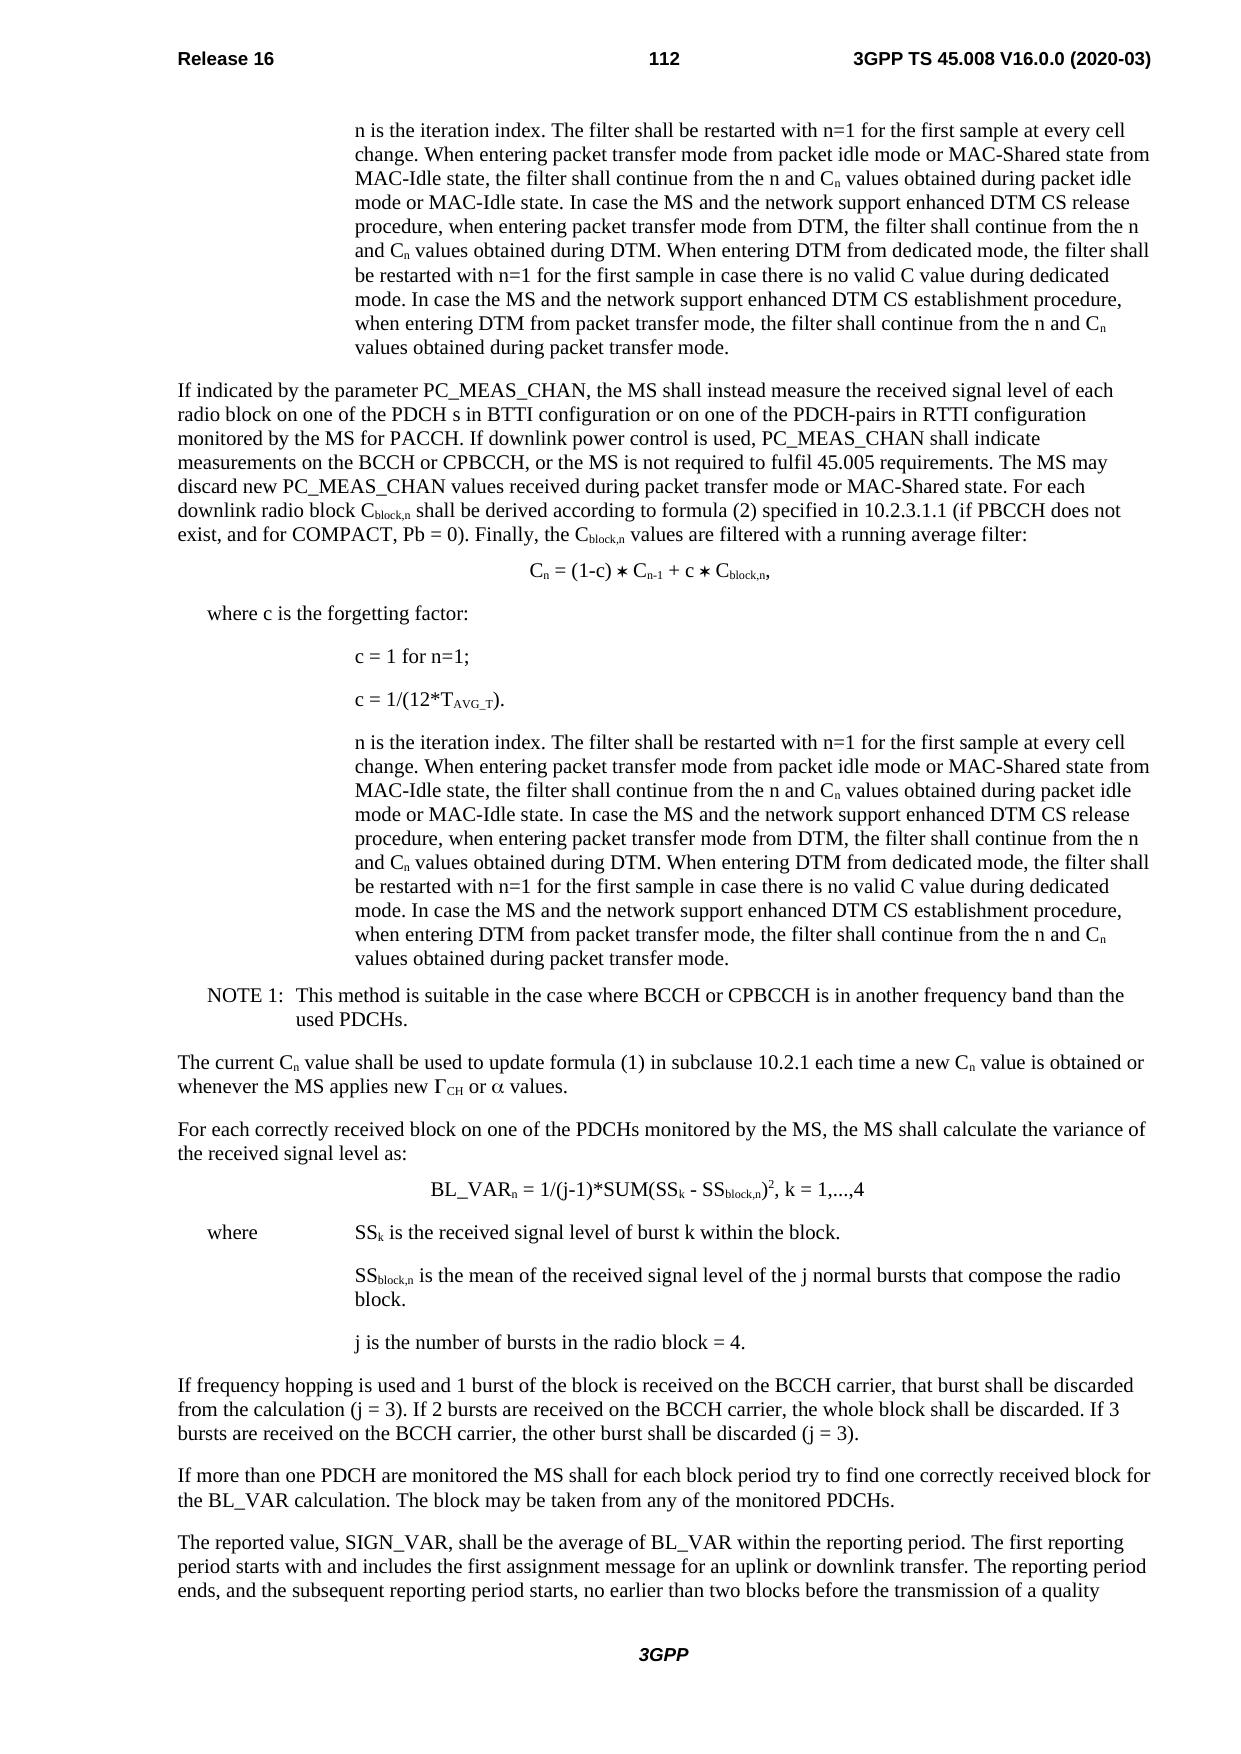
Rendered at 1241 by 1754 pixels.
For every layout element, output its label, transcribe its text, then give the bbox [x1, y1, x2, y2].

text where c is the forgetting factor: [207, 601, 1152, 625]
text If indicated by the parameter PC_MEAS_CHAN, the MS shall instead measure the received signal level of each radio block on one of the PDCH s in BTTI configuration or on one of the PDCH-pairs in RTTI configuration monitored by the MS for PACCH. If downlink power control is used, PC_MEAS_CHAN shall indicate measurements on the BCCH or CPBCCH, or the MS is not required to fulfil 45.005 requirements. The MS may discard new PC_MEAS_CHAN values received during packet transfer mode or MAC-Shared state. For each downlink radio block Cblock,n shall be derived according to formula (2) specified in 10.2.3.1.1 (if PBCCH does not exist, and for COMPACT, Pb = 0). Finally, the Cblock,n values are filtered with a running average filter: [177, 377, 1152, 546]
text For each correctly received block on one of the PDCHs monitored by the MS, the MS shall calculate the variance of the received signal level as: [177, 1117, 1152, 1165]
text where SSk is the received signal level of burst k within the block. [207, 1220, 1152, 1244]
text SSblock,n is the mean of the received signal level of the j normal bursts that compose the radio block. [207, 1263, 1152, 1311]
text BL_VARn = 1/(j-1)*SUM(SSk - SSblock,n)2, k = 1,...,4 [177, 1177, 1152, 1201]
text NOTE 1: This method is suitable in the case where BCCH or CPBCCH is in another frequency band than the used PDCHs. [207, 983, 1152, 1031]
text Cn = (1-c)  Cn-1 + c  Cblock,n, [177, 558, 1152, 582]
text j is the number of bursts in the radio block = 4. [207, 1330, 1152, 1354]
text n is the iteration index. The filter shall be restarted with n=1 for the first sample at every cell change. When entering packet transfer mode from packet idle mode or MAC-Shared state from MAC-Idle state, the filter shall continue from the n and Cn values obtained during packet idle mode or MAC-Idle state. In case the MS and the network support enhanced DTM CS release procedure, when entering packet transfer mode from DTM, the filter shall continue from the n and Cn values obtained during DTM. When entering DTM from dedicated mode, the filter shall be restarted with n=1 for the first sample in case there is no valid C value during dedicated mode. In case the MS and the network support enhanced DTM CS establishment procedure, when entering DTM from packet transfer mode, the filter shall continue from the n and Cn values obtained during packet transfer mode. [207, 730, 1152, 970]
text n is the iteration index. The filter shall be restarted with n=1 for the first sample at every cell change. When entering packet transfer mode from packet idle mode or MAC-Shared state from MAC-Idle state, the filter shall continue from the n and Cn values obtained during packet idle mode or MAC-Idle state. In case the MS and the network support enhanced DTM CS release procedure, when entering packet transfer mode from DTM, the filter shall continue from the n and Cn values obtained during DTM. When entering DTM from dedicated mode, the filter shall be restarted with n=1 for the first sample in case there is no valid C value during dedicated mode. In case the MS and the network support enhanced DTM CS establishment procedure, when entering DTM from packet transfer mode, the filter shall continue from the n and Cn values obtained during packet transfer mode. [207, 118, 1152, 359]
text c = 1/(12*TAVG_T). [207, 687, 1152, 711]
text If frequency hopping is used and 1 burst of the block is received on the BCCH carrier, that burst shall be discarded from the calculation (j = 3). If 2 bursts are received on the BCCH carrier, the whole block shall be discarded. If 3 bursts are received on the BCCH carrier, the other burst shall be discarded (j = 3). [177, 1372, 1152, 1445]
text c = 1 for n=1; [207, 644, 1152, 668]
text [177, 1530, 1152, 1602]
text The current Cn value shall be used to update formula (1) in subclause 10.2.1 each time a new Cn value is obtained or whenever the MS applies new CH or  values. [177, 1050, 1152, 1098]
text If more than one PDCH are monitored the MS shall for each block period try to find one correctly received block for the BL_VAR calculation. The block may be taken from any of the monitored PDCHs. [177, 1463, 1152, 1512]
